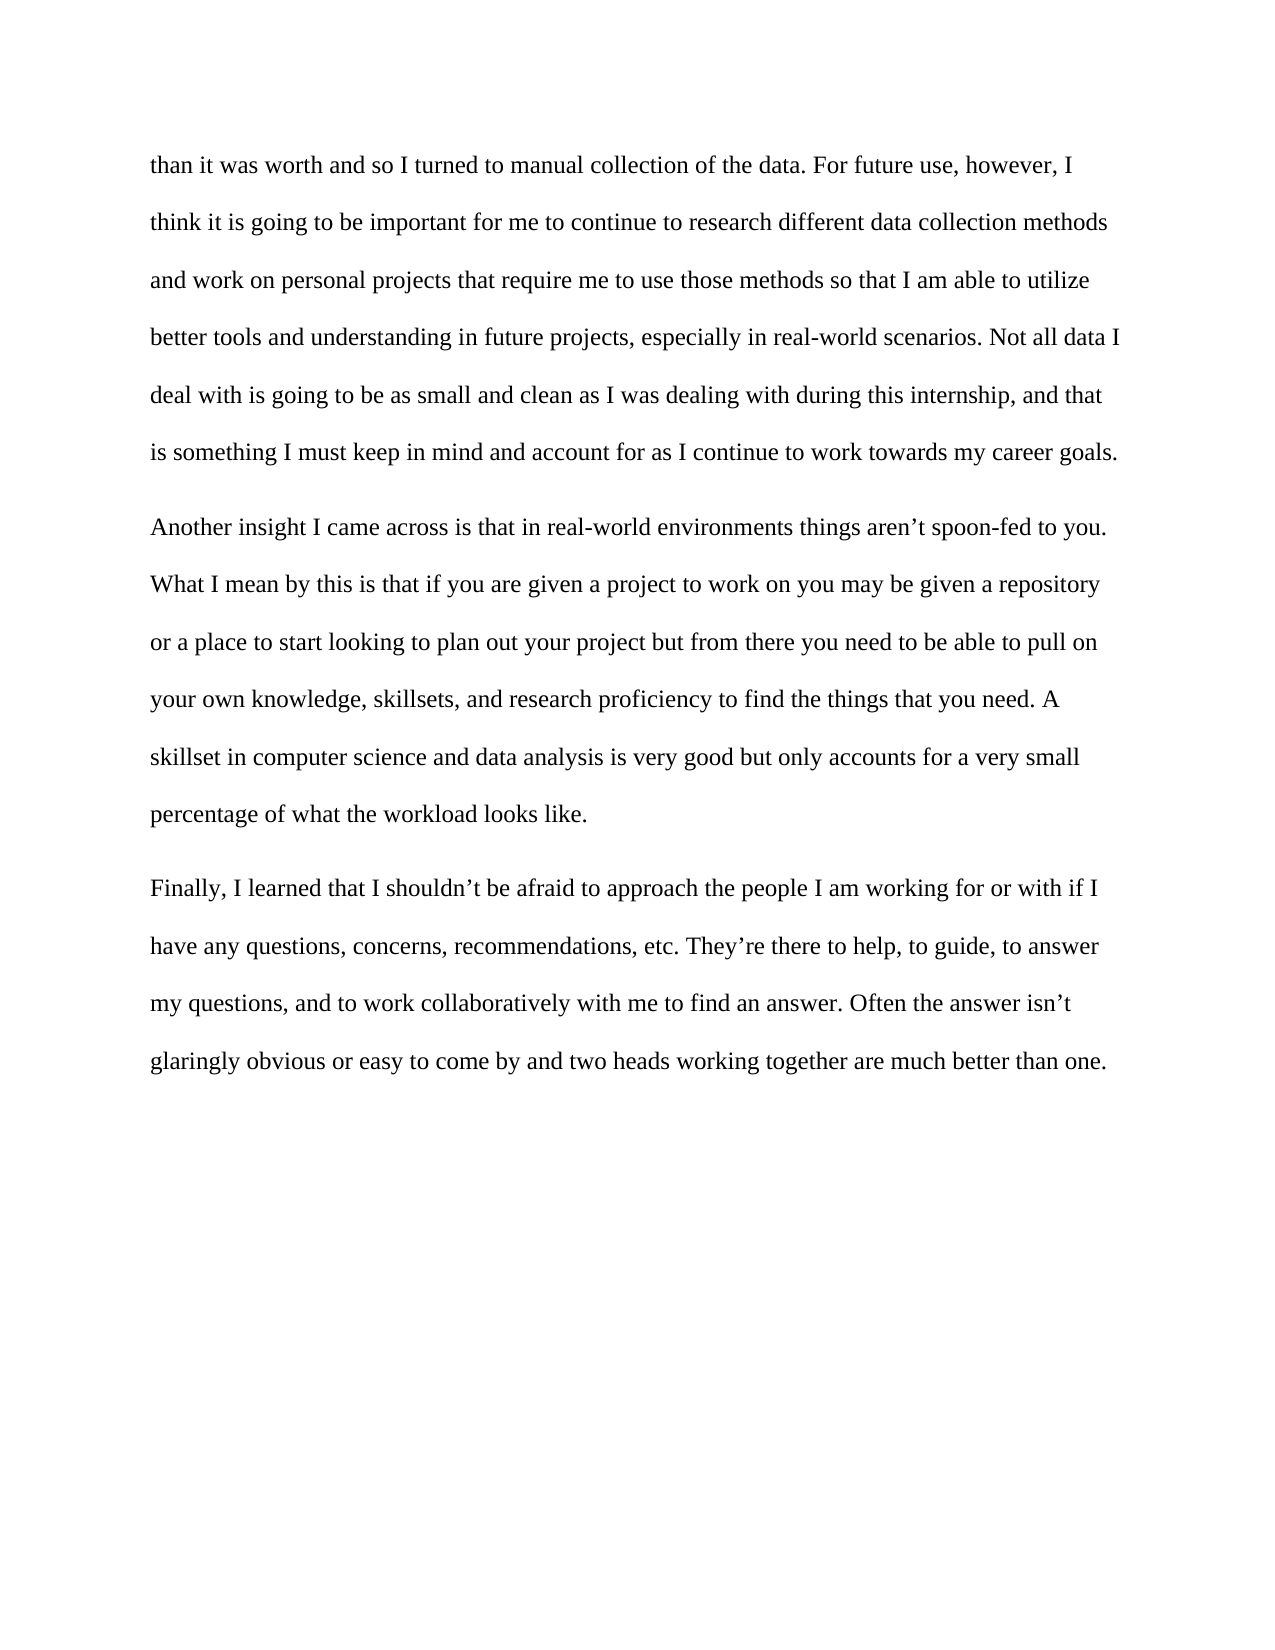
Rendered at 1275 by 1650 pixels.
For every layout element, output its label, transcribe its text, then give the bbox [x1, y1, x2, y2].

text Another insight I came across is that in real-world environments things aren’t spoon-fed to you. What I mean by this is that if you are given a project to work on you may be given a repository or a place to start looking to plan out your project but from there you need to be able to pull on your own knowledge, skillsets, and research proficiency to find the things that you need. A skillset in computer science and data analysis is very good but only accounts for a very small percentage of what the workload looks like. [150, 512, 1125, 828]
text Finally, I learned that I shouldn’t be afraid to approach the people I am working for or with if I have any questions, concerns, recommendations, etc. They’re there to help, to guide, to answer my questions, and to work collaboratively with me to find an answer. Often the answer isn’t glaringly obvious or easy to come by and two heads working together are much better than one. [150, 873, 1125, 1074]
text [150, 150, 1125, 466]
